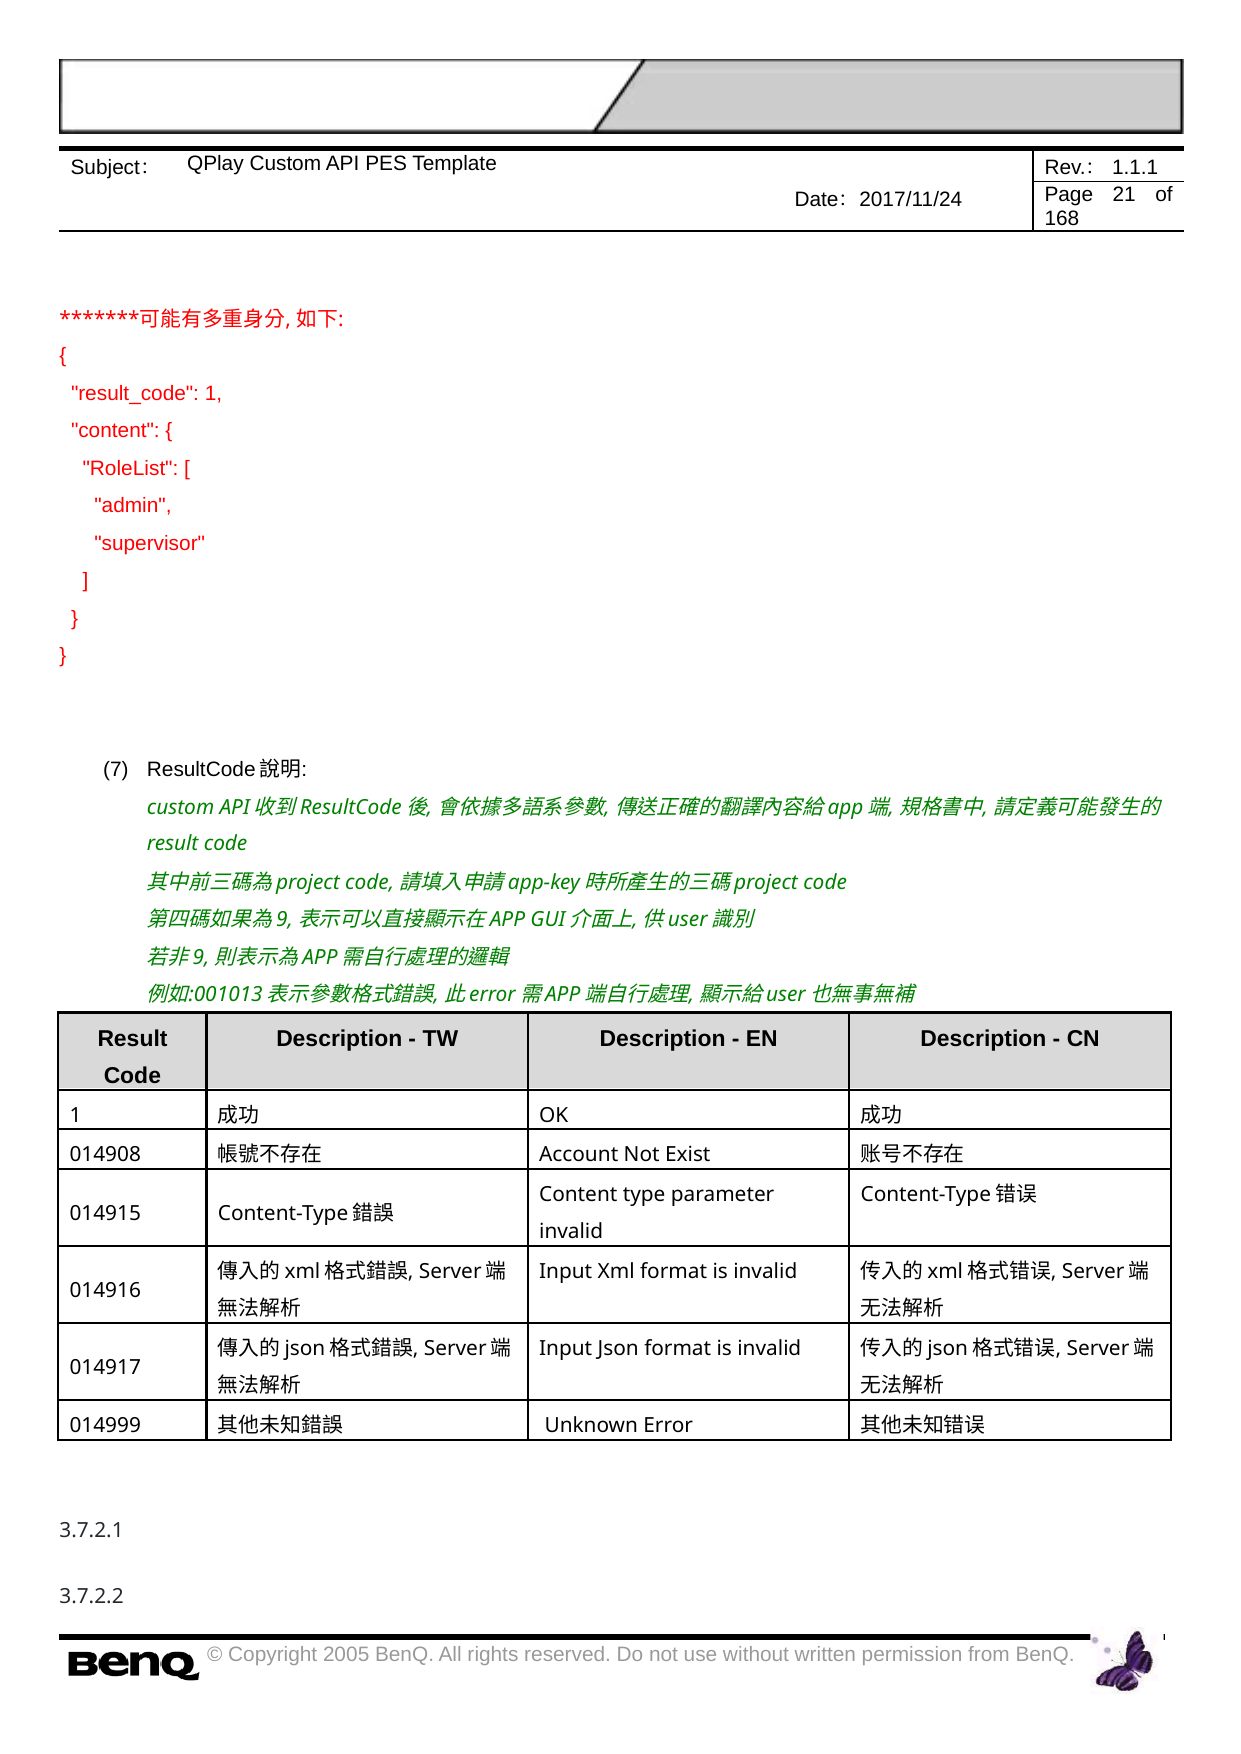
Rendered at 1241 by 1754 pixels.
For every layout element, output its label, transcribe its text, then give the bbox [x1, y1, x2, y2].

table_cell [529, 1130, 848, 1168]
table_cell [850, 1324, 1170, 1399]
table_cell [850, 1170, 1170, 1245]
text ] [59, 561, 1181, 599]
list custom API收到ResultCode後, 會依據多語系參數, 傳送正確的翻譯內容給app端, 規格書中, 請定義可能發生的result code [147, 786, 1181, 861]
list 其中前三碼為project code, 請填入申請app-key時所產生的三碼project code [147, 861, 1181, 899]
text "content": { [59, 411, 1181, 449]
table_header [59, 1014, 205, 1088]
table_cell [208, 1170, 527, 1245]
text "RoleList": [ [59, 449, 1181, 486]
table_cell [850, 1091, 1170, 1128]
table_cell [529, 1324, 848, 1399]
text "admin", [59, 486, 1181, 524]
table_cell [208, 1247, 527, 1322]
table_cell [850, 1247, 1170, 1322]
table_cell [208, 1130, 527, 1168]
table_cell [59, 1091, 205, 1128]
list 第四碼如果為9, 表示可以直接顯示在APP GUI介面上, 供user識別 [147, 899, 1181, 936]
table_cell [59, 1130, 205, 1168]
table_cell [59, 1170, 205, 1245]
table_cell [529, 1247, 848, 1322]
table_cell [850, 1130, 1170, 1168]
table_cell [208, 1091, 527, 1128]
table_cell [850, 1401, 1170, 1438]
text "result_code": 1, [59, 374, 1181, 411]
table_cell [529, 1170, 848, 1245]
list 若非9, 則表示為APP需自行處理的邏輯 [147, 936, 1181, 974]
picture [59, 59, 1184, 134]
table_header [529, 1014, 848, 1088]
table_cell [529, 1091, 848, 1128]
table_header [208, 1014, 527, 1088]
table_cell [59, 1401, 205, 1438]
text { [59, 336, 1181, 374]
list 例如:001013表示參數格式錯誤, 此error需APP端自行處理, 顯示給user也無事無補 [147, 974, 1181, 1011]
text } [59, 599, 1181, 636]
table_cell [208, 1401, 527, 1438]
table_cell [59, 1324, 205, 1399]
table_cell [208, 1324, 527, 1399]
text } [59, 636, 1181, 674]
list ResultCode說明: [103, 749, 1181, 786]
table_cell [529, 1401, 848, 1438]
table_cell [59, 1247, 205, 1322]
text "supervisor" [59, 524, 1181, 561]
text *******可能有多重身分, 如下: [59, 299, 1181, 336]
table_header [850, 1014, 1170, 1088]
